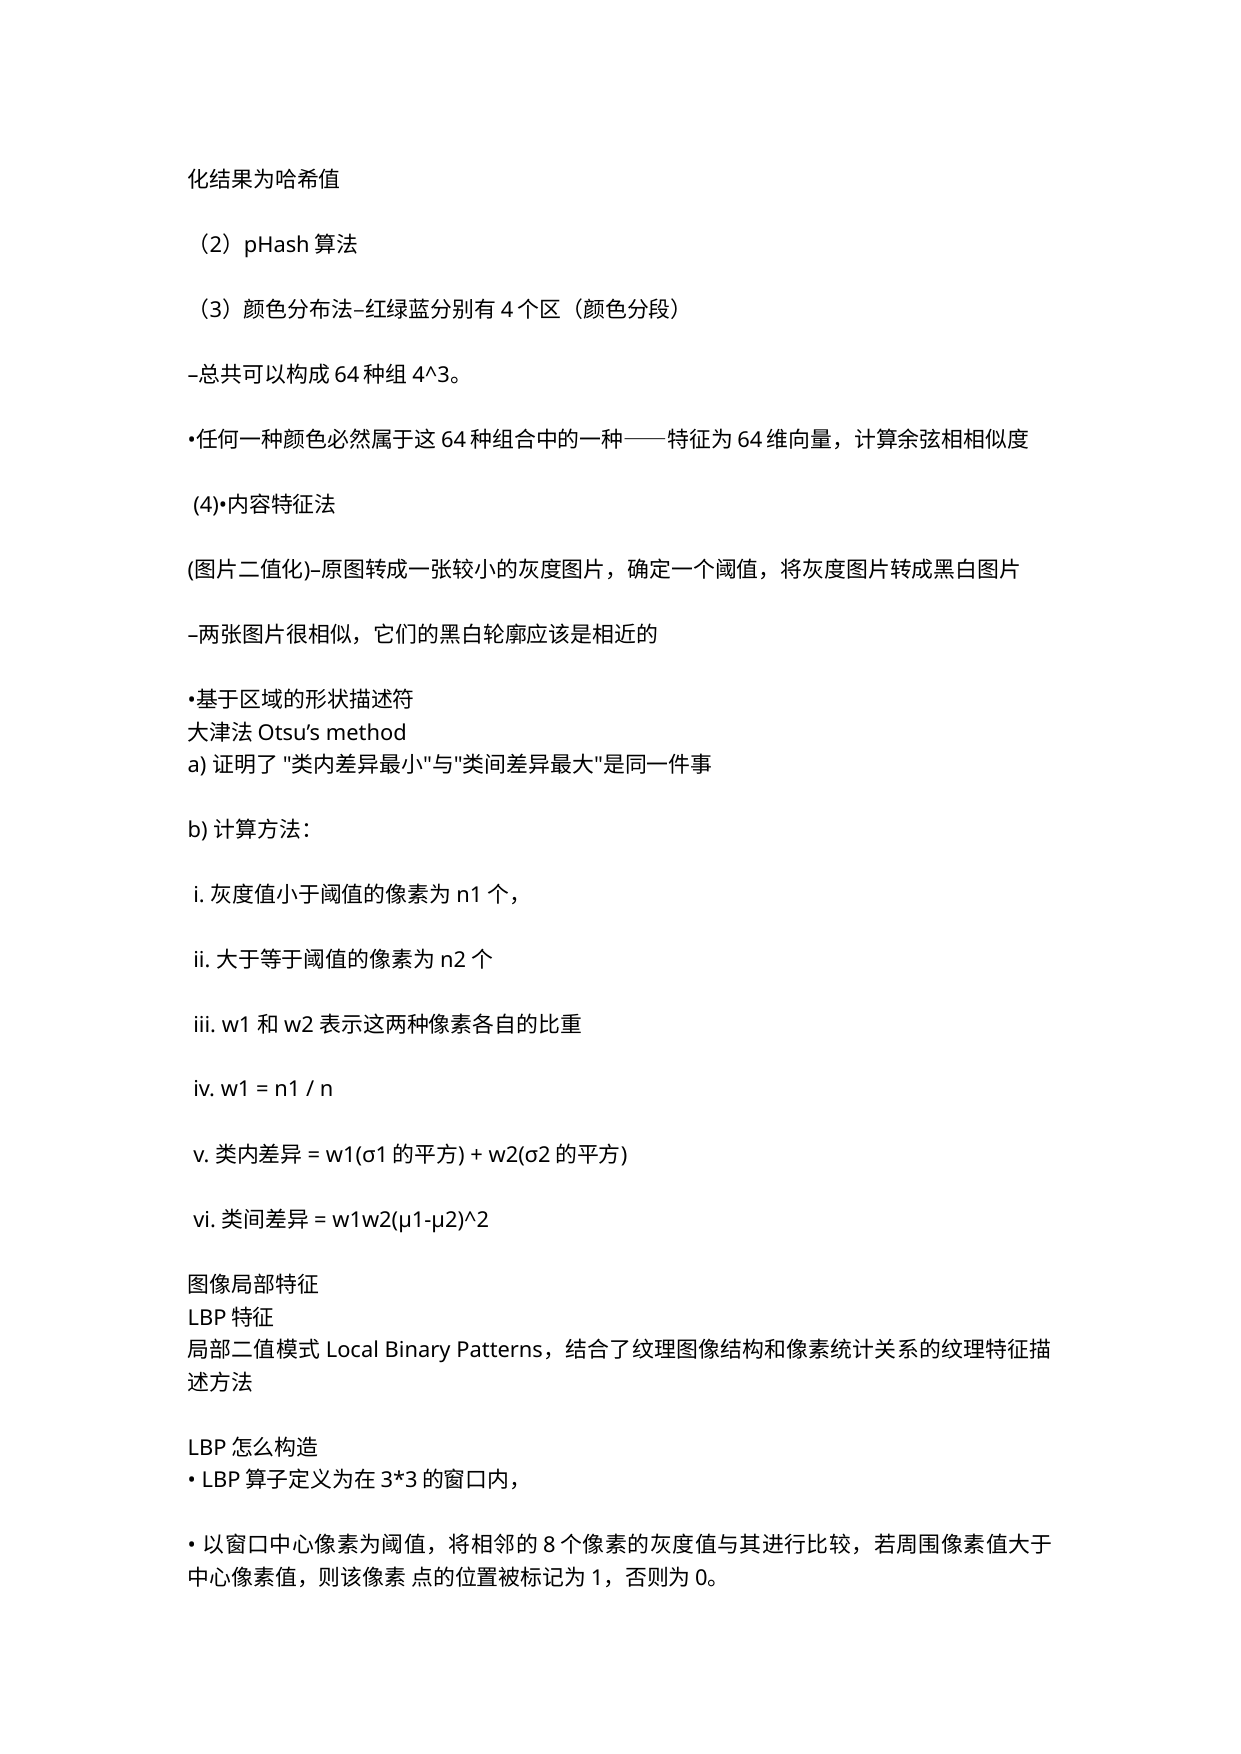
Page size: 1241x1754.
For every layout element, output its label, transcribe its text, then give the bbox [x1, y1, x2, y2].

text ​ iv. w1 = n1 / n [187, 1072, 1053, 1104]
text LBP怎么构造 [187, 1429, 1053, 1462]
text 大津法Otsu’s method [187, 714, 1053, 747]
text ​ ii. 大于等于阈值的像素为 n2 个 [187, 942, 1053, 974]
text b) 计算方法： [187, 812, 1053, 844]
text • LBP算子定义为在3*3的窗口内， [187, 1462, 1053, 1494]
text 图像局部特征 [187, 1267, 1053, 1299]
text ​ vi. 类间差异 = w1w2(μ1-μ2)^2 [187, 1202, 1053, 1234]
text a) 证明了 "类内差异最小"与"类间差异最大"是同一件事 [187, 747, 1053, 779]
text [187, 162, 1053, 194]
text ​ (4)•内容特征法 [187, 487, 1053, 519]
text • 以窗口中心像素为阈值，将相邻的8个像素的灰度值与其进行比较，若周围像素值大于中心像素值，则该像素 点的位置被标记为1，否则为0。 [187, 1527, 1053, 1592]
text （2）pHash算法 [187, 227, 1053, 259]
text ​ iii. w1 和 w2 表示这两种像素各自的比重 [187, 1007, 1053, 1039]
text •基于区域的形状描述符 [187, 682, 1053, 714]
text •任何一种颜色必然属于这64种组合中的一种——特征为64维向量，计算余弦相相似度 [187, 422, 1053, 454]
text 局部二值模式 Local Binary Patterns，结合了纹理图像结构和像素统计关系的纹理特征描述方法 [187, 1332, 1053, 1397]
text LBP特征 [187, 1299, 1053, 1332]
text （3）颜色分布法–红绿蓝分别有4个区（颜色分段） [187, 292, 1053, 324]
text ​ i. 灰度值小于阈值的像素为 n1 个， [187, 877, 1053, 909]
text –总共可以构成64种组 4^3。 [187, 357, 1053, 389]
text –两张图片很相似，它们的黑白轮廓应该是相近的 [187, 617, 1053, 649]
text ​ v. 类内差异 = w1(σ1的平方) + w2(σ2的平方) [187, 1137, 1053, 1169]
text (图片二值化)–原图转成一张较小的灰度图片，确定一个阈值，将灰度图片转成黑白图片 [187, 552, 1053, 584]
